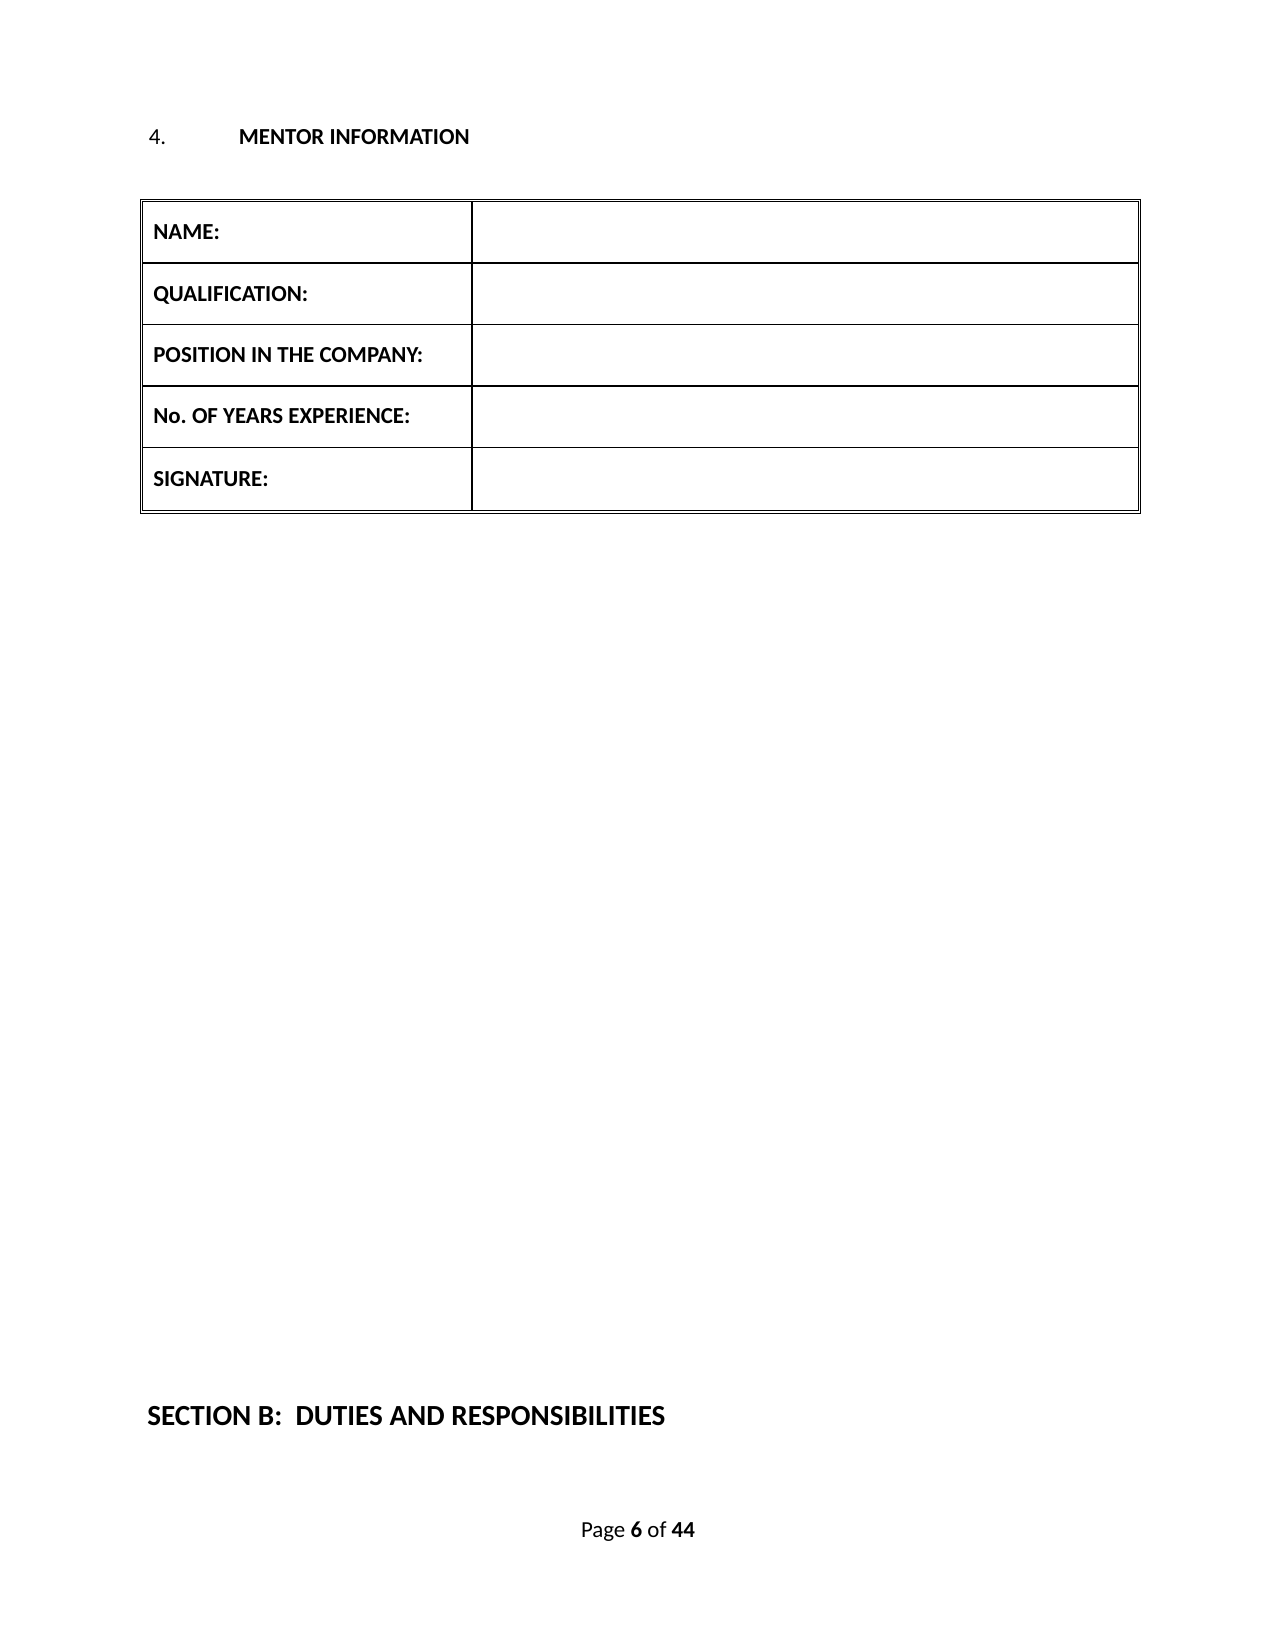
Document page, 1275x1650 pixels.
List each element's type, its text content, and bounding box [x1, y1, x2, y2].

table_cell QUALIFICATION: [143, 264, 471, 324]
subtitle SECTION B: DUTIES AND RESPONSIBILITIES [147, 1397, 1126, 1433]
table_cell [473, 387, 1138, 447]
table_header [473, 202, 1138, 262]
table_cell [473, 264, 1138, 324]
table_cell SIGNATURE: [143, 448, 471, 510]
table_cell [473, 325, 1138, 385]
table_cell No. OF YEARS EXPERIENCE: [143, 387, 471, 447]
subtitle 4. MENTOR INFORMATION [148, 122, 1126, 150]
table_cell [473, 448, 1138, 510]
table_cell POSITION IN THE COMPANY: [143, 325, 471, 385]
table_header NAME: [143, 202, 471, 262]
